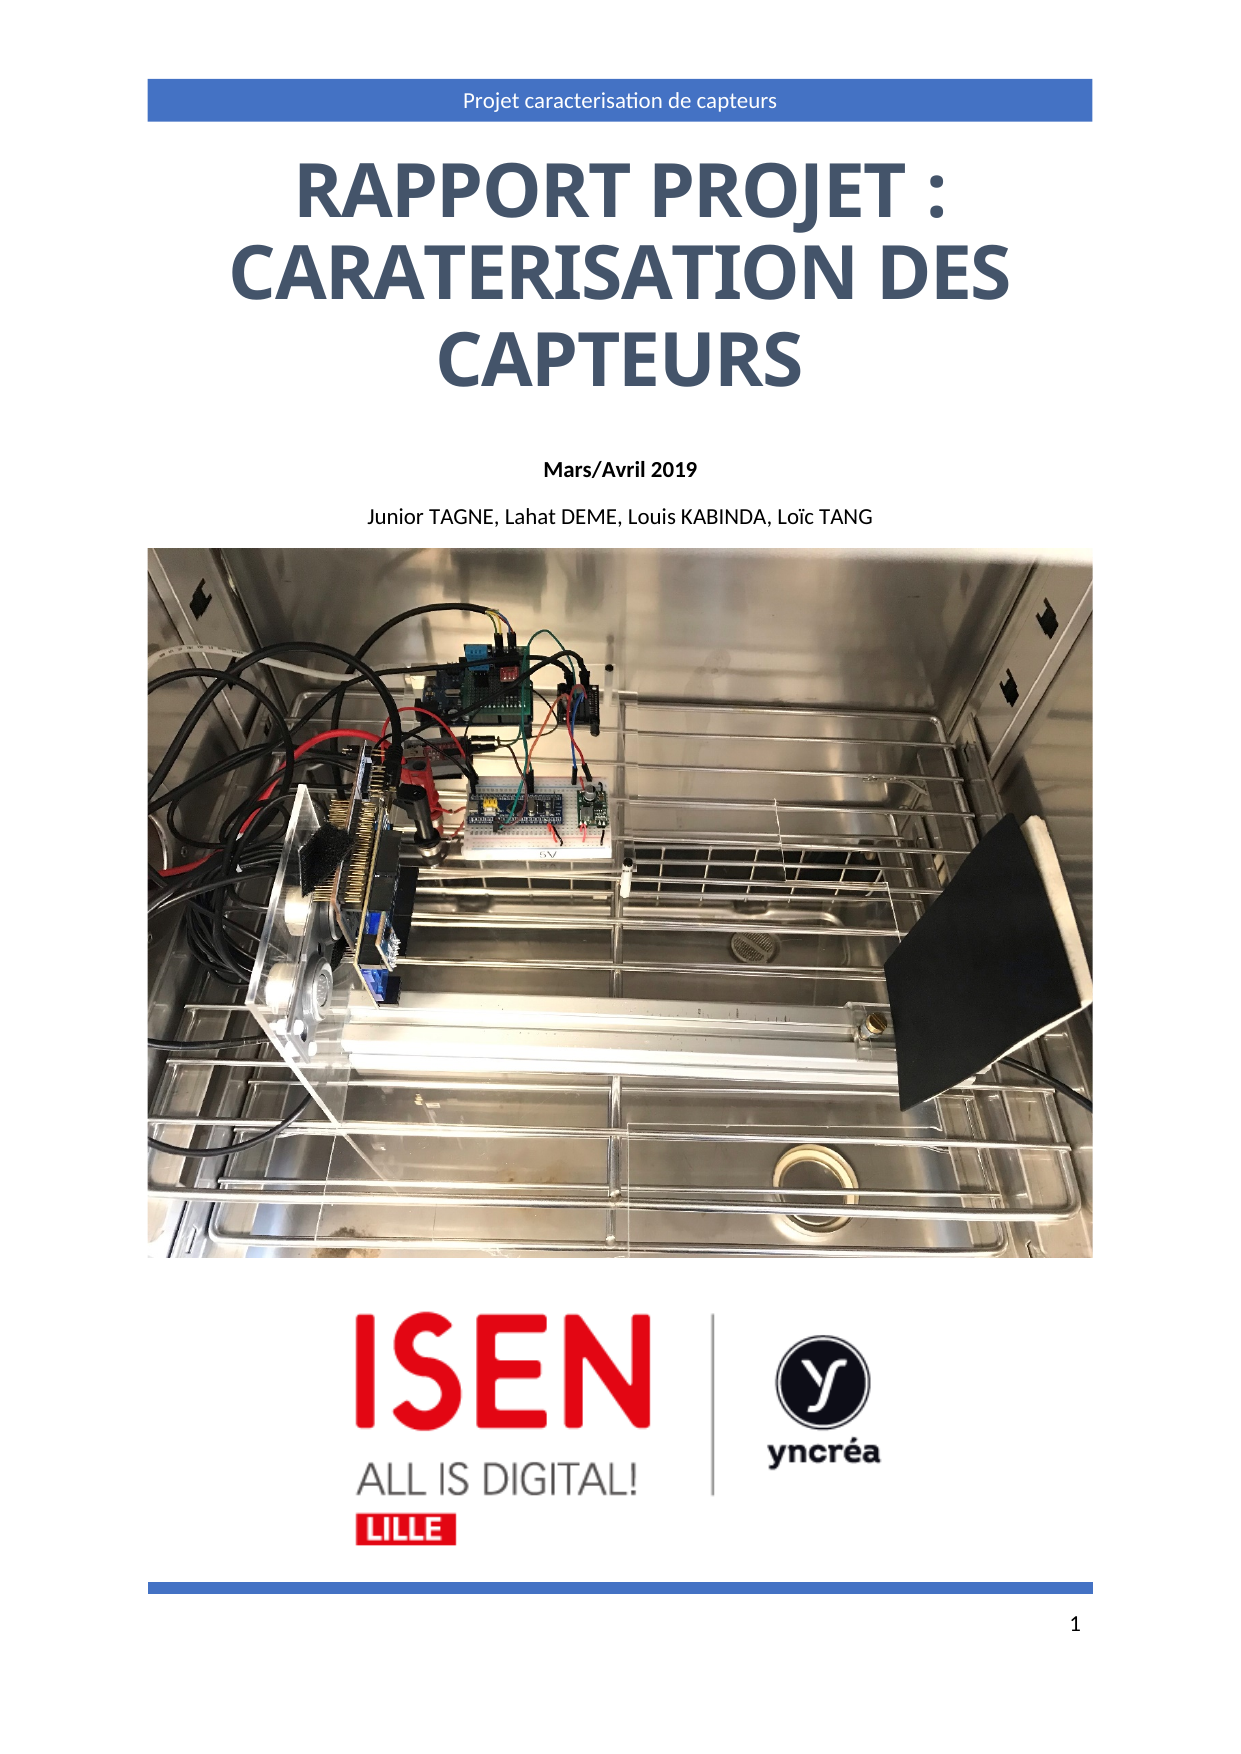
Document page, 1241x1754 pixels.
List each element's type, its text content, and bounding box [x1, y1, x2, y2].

picture [303, 1276, 938, 1580]
title Rapport projet : Caraterisation des capteurs [148, 148, 1093, 408]
picture [147, 548, 1093, 1258]
text Mars/Avril 2019 [148, 455, 1093, 483]
text Junior TAGNE, Lahat DEME, Louis KABINDA, Loïc TANG [148, 502, 1093, 530]
